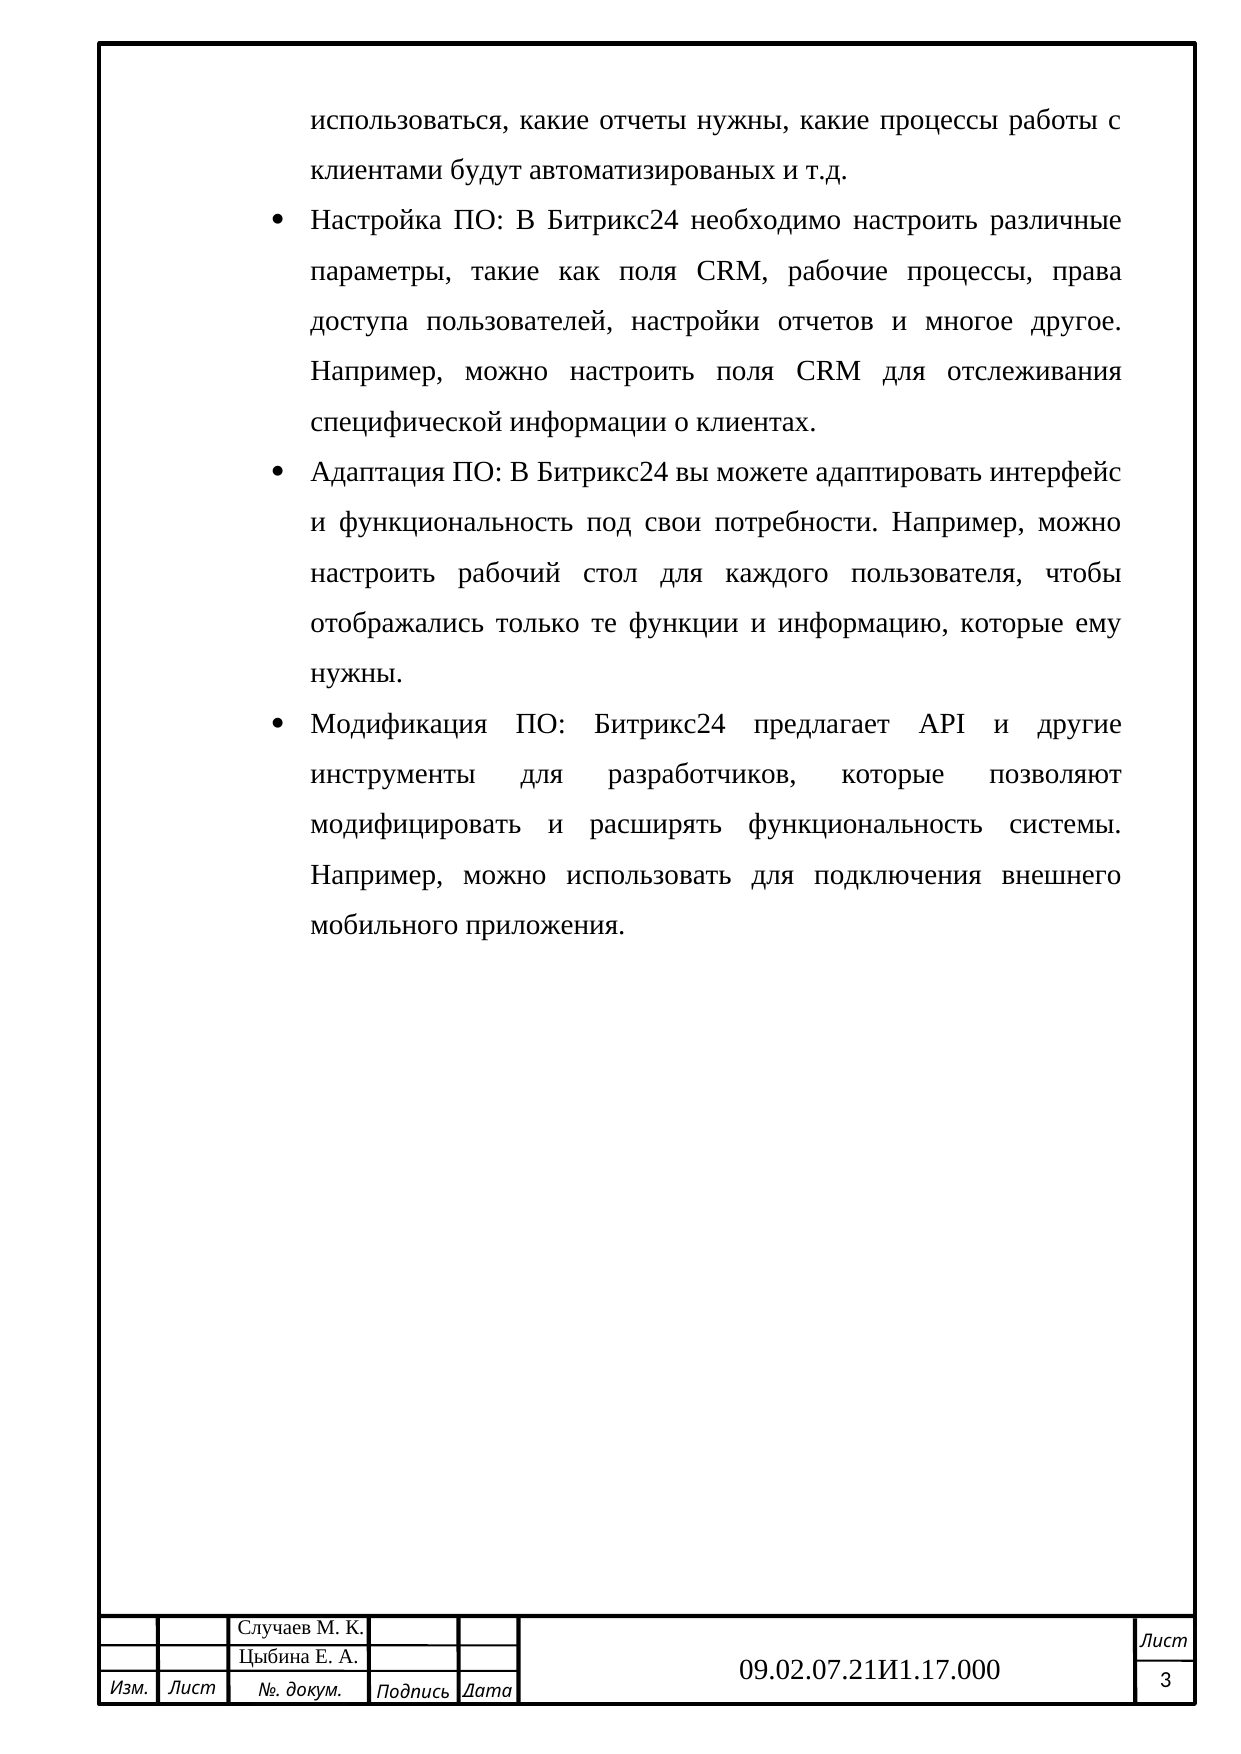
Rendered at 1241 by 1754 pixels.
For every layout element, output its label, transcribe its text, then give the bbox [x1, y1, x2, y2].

list Модификация ПО: Битрикс24 предлагает API и другие инструменты для разработчиков, которые позволяют модифицировать и расширять функциональность системы. Например, можно использовать для подключения внешнего мобильного приложения. [273, 706, 1122, 941]
list Настройка ПО: В Битрикс24 необходимо настроить различные параметры, такие как поля CRM, рабочие процессы, права доступа пользователей, настройки отчетов и многое другое. Например, можно настроить поля CRM для отслеживания специфической информации о клиентах. [273, 202, 1122, 437]
list Адаптация ПО: В Битрикс24 вы можете адаптировать интерфейс и функциональность под свои потребности. Например, можно настроить рабочий стол для каждого пользователя, чтобы отображались только те функции и информацию, которые ему нужны. [273, 454, 1122, 689]
